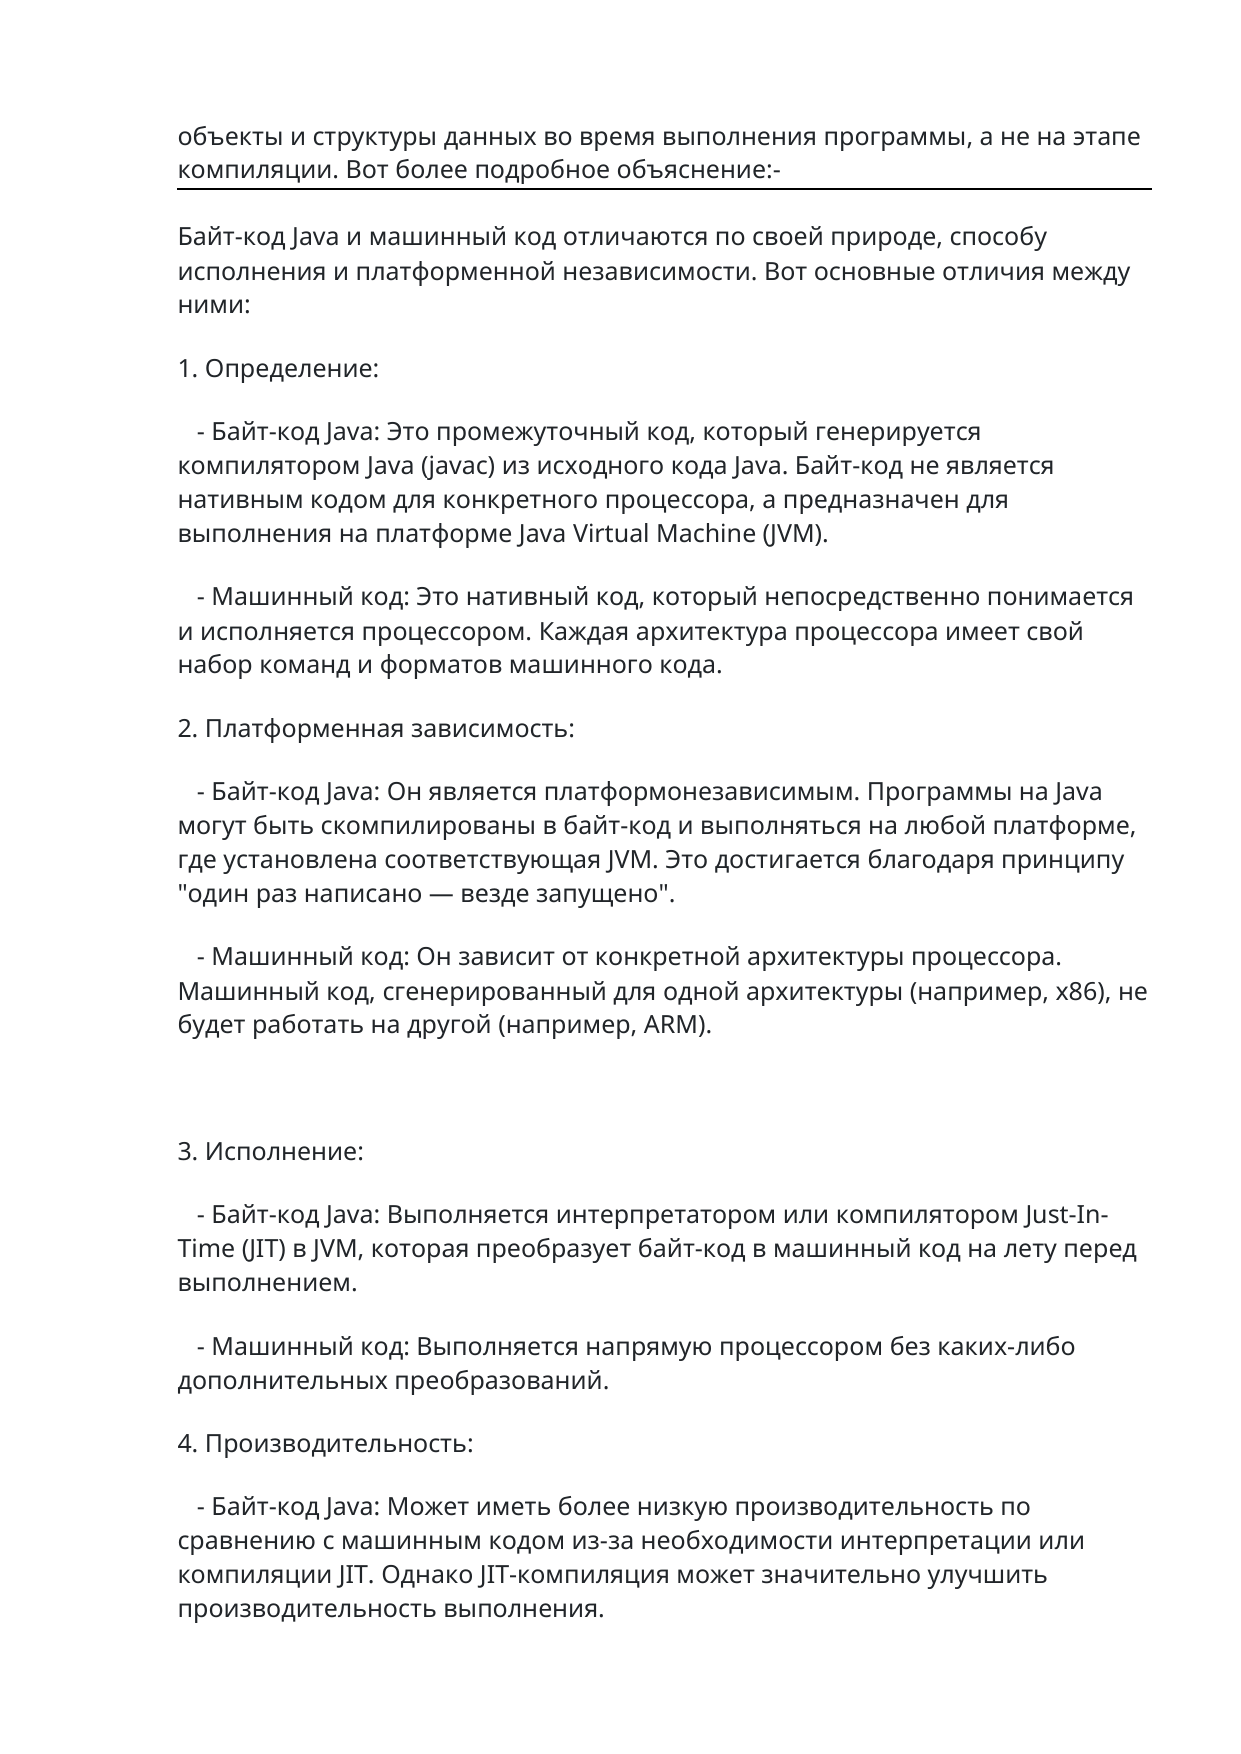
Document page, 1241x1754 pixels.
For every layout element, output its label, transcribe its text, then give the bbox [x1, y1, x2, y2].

text 1. Определение: [177, 350, 1152, 384]
text - Машинный код: Это нативный код, который непосредственно понимается и исполняется процессором. Каждая архитектура процессора имеет свой набор команд и форматов машинного кода. [177, 579, 1152, 681]
text 4. Производительность: [177, 1426, 1152, 1459]
text - Байт-код Java: Может иметь более низкую производительность по сравнению с машинным кодом из-за необходимости интерпретации или компиляции JIT. Однако JIT-компиляция может значительно улучшить производительность выполнения. [177, 1489, 1152, 1625]
text - Байт-код Java: Это промежуточный код, который генерируется компилятором Java (javac) из исходного кода Java. Байт-код не является нативным кодом для конкретного процессора, а предназначен для выполнения на платформе Java Virtual Machine (JVM). [177, 414, 1152, 550]
text 3. Исполнение: [177, 1134, 1152, 1168]
text Байт-код Java и машинный код отличаются по своей природе, способу исполнения и платформенной независимости. Вот основные отличия между ними: [177, 219, 1152, 321]
text - Байт-код Java: Выполняется интерпретатором или компилятором Just-In-Time (JIT) в JVM, которая преобразует байт-код в машинный код на лету перед выполнением. [177, 1197, 1152, 1299]
text - Байт-код Java: Он является платформонезависимым. Программы на Java могут быть скомпилированы в байт-код и выполняться на любой платформе, где установлена соответствующая JVM. Это достигается благодаря принципу "один раз написано — везде запущено". [177, 774, 1152, 910]
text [177, 118, 1152, 188]
text - Машинный код: Он зависит от конкретной архитектуры процессора. Машинный код, сгенерированный для одной архитектуры (например, x86), не будет работать на другой (например, ARM). [177, 939, 1152, 1041]
text 2. Платформенная зависимость: [177, 710, 1152, 744]
text - Машинный код: Выполняется напрямую процессором без каких-либо дополнительных преобразований. [177, 1328, 1152, 1396]
